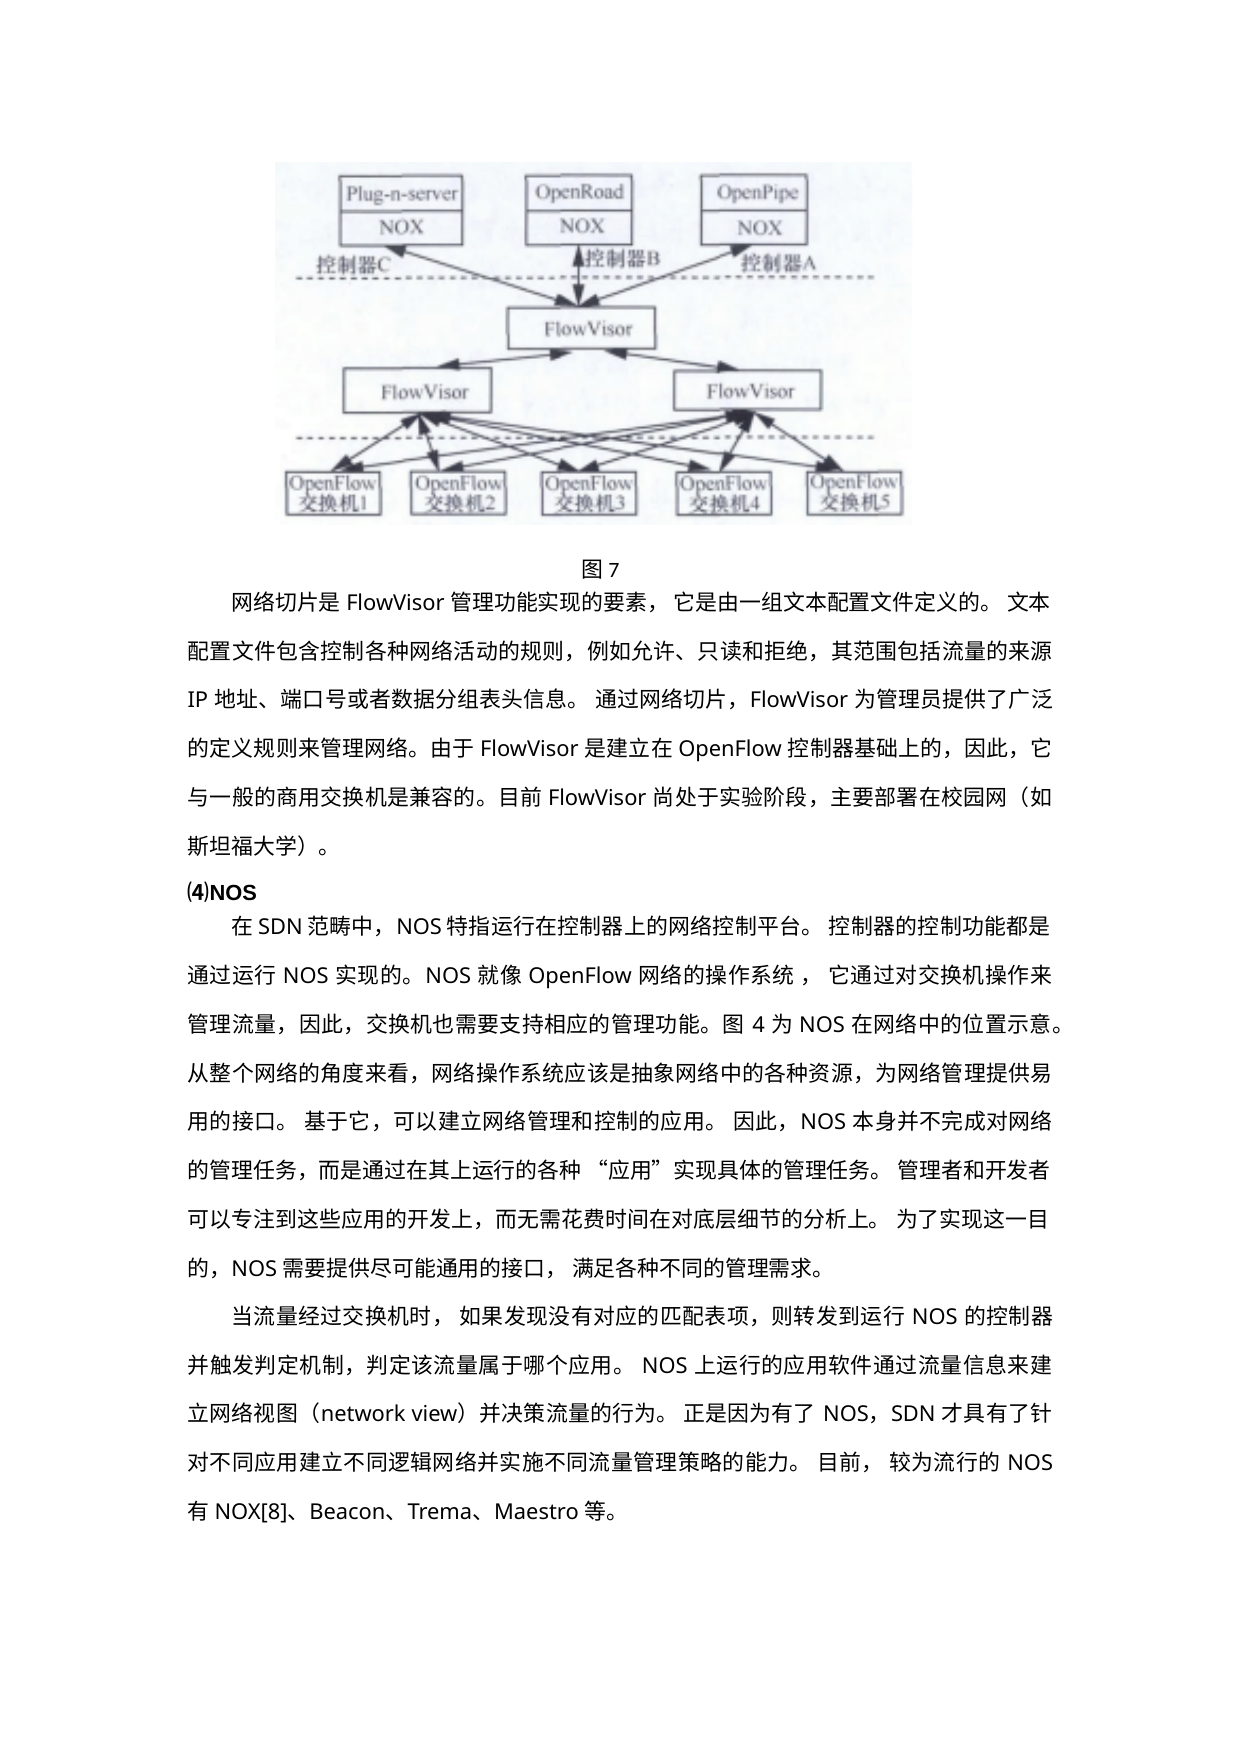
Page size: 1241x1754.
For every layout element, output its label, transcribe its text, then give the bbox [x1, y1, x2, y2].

picture [275, 162, 913, 525]
text 当流量经过交换机时， 如果发现没有对应的匹配表项，则转发到运行 NOS 的控制器并触发判定机制，判定该流量属于哪个应用。 NOS 上运行的应用软件通过流量信息来建立网络视图（network view）并决策流量的行为。 正是因为有了 NOS，SDN 才具有了针对不同应用建立不同逻辑网络并实施不同流量管理策略的能力。 目前， 较为流行的NOS 有 NOX[8]、Beacon、Trema、Maestro 等。 [187, 1299, 1053, 1526]
text 网络切片是 FlowVisor 管理功能实现的要素， 它是由一组文本配置文件定义的。 文本配置文件包含控制各种网络活动的规则，例如允许、只读和拒绝，其范围包括流量的来源 IP 地址、端口号或者数据分组表头信息。 通过网络切片，FlowVisor 为管理员提供了广泛的定义规则来管理网络。由于 FlowVisor 是建立在 OpenFlow 控制器基础上的，因此，它与一般的商用交换机是兼容的。目前FlowVisor 尚处于实验阶段，主要部署在校园网（如斯坦福大学）。 [187, 584, 1053, 861]
text ⑷NOS [187, 877, 1053, 909]
list 图 7 [537, 552, 1053, 584]
text 在SDN范畴中，NOS特指运行在控制器上的网络控制平台。 控制器的控制功能都是通过运行 NOS 实现的。NOS 就像 OpenFlow 网络的操作系统 ， 它通过对交换机操作来管理流量，因此，交换机也需要支持相应的管理功能。图 4 为 NOS 在网络中的位置示意。从整个网络的角度来看，网络操作系统应该是抽象网络中的各种资源，为网络管理提供易用的接口。 基于它，可以建立网络管理和控制的应用。 因此，NOS 本身并不完成对网络的管理任务，而是通过在其上运行的各种 “应用”实现具体的管理任务。 管理者和开发者可以专注到这些应用的开发上，而无需花费时间在对底层细节的分析上。 为了实现这一目的，NOS 需要提供尽可能通用的接口， 满足各种不同的管理需求。 [187, 909, 1053, 1283]
